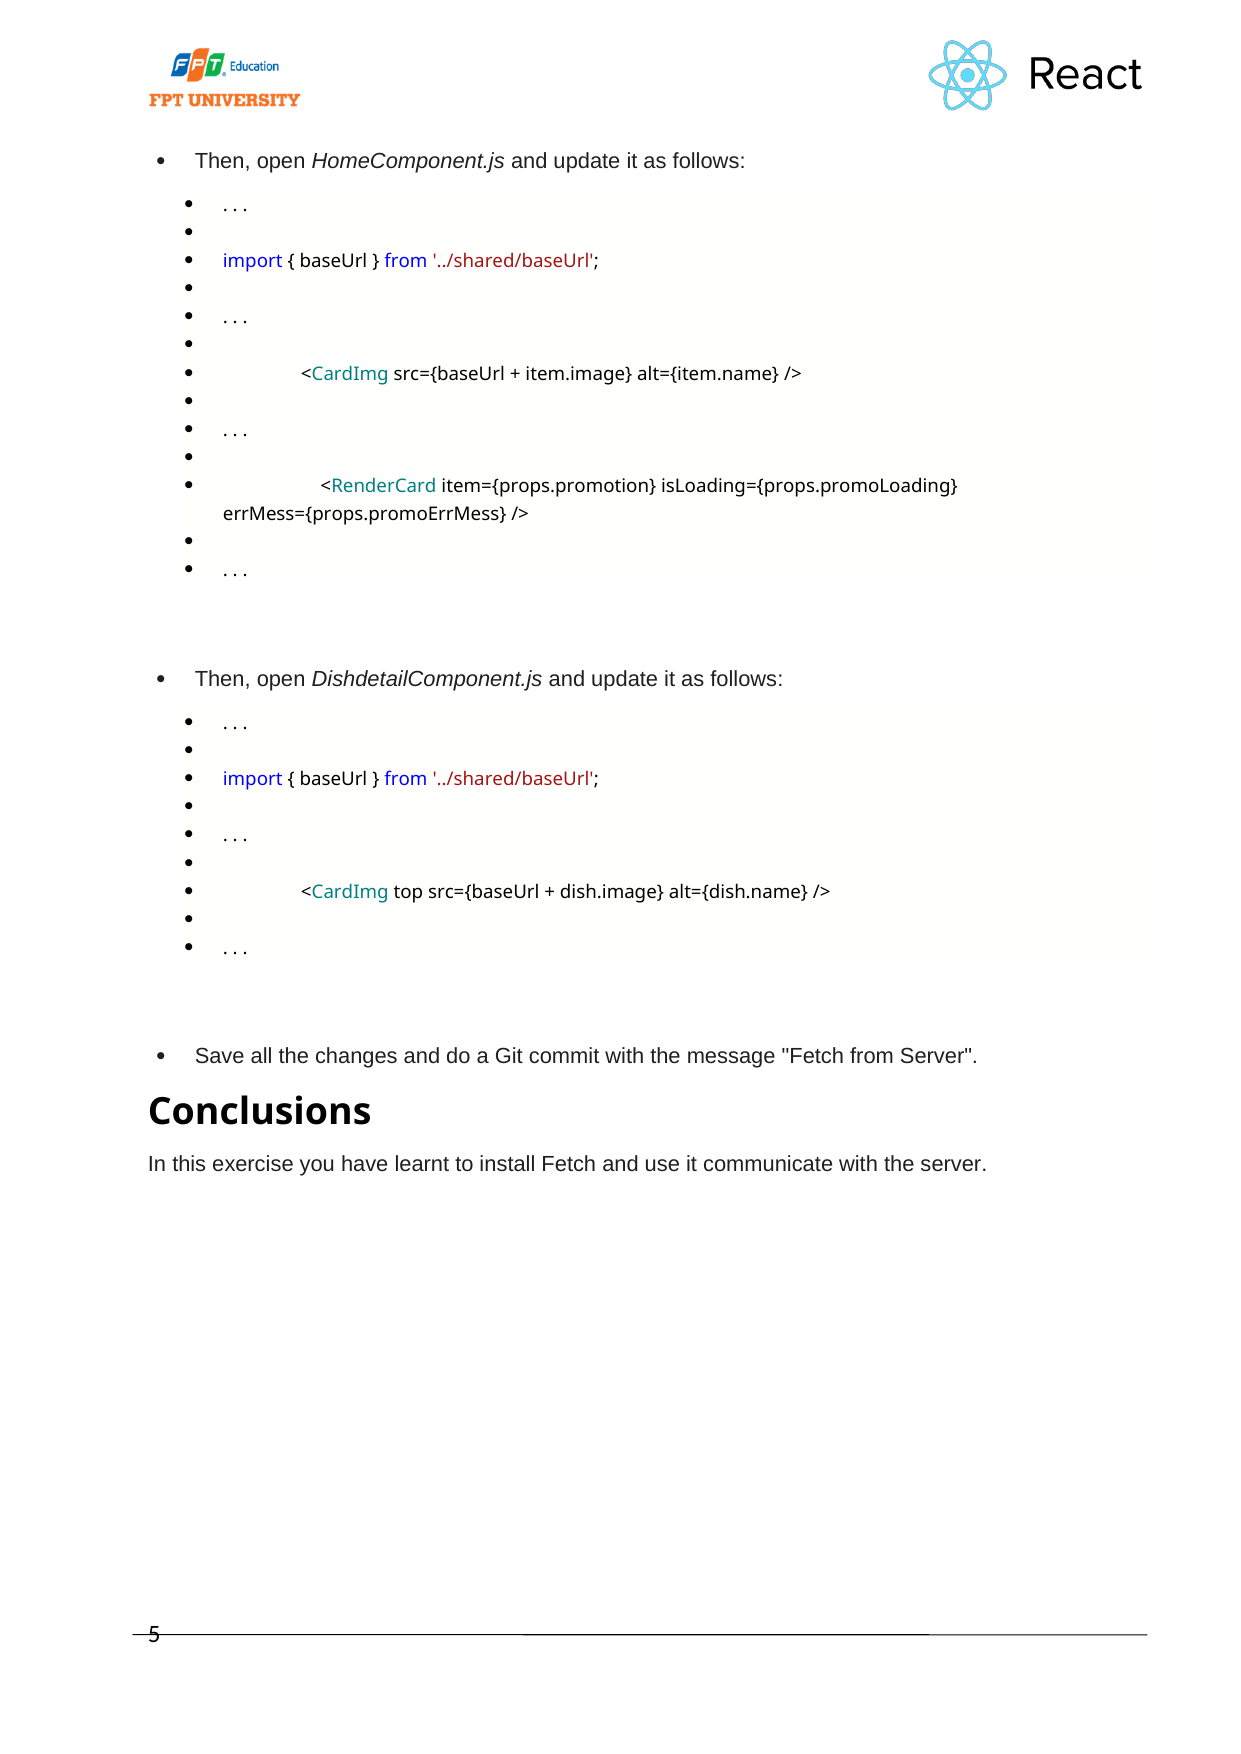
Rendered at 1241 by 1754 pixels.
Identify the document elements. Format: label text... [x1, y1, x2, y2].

list . . . [185, 413, 1152, 442]
list Then, open DishdetailComponent.js and update it as follows: [157, 666, 1152, 691]
list <CardImg top src={baseUrl + dish.image} alt={dish.name} /> [185, 875, 1152, 903]
list . . . [185, 707, 1152, 735]
subtitle Conclusions [148, 1084, 1152, 1135]
picture [143, 36, 306, 115]
list <RenderCard item={props.promotion} isLoading={props.promoLoading} errMess={props.promoErrMess} /> [185, 470, 1152, 526]
list . . . [185, 819, 1152, 847]
picture [918, 40, 1176, 111]
list . . . [185, 554, 1152, 582]
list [185, 245, 1152, 273]
list <CardImg src={baseUrl + item.image} alt={item.name} /> [185, 357, 1152, 385]
list import { baseUrl } from '../shared/baseUrl'; [185, 763, 1152, 791]
list Then, open HomeComponent.js and update it as follows: [157, 148, 1152, 173]
list Save all the changes and do a Git commit with the message "Fetch from Server". [157, 1043, 1152, 1068]
text In this exercise you have learnt to install Fetch and use it communicate with the server. [148, 1143, 1152, 1176]
list . . . [185, 188, 1152, 217]
list . . . [185, 932, 1152, 960]
list . . . [185, 301, 1152, 329]
